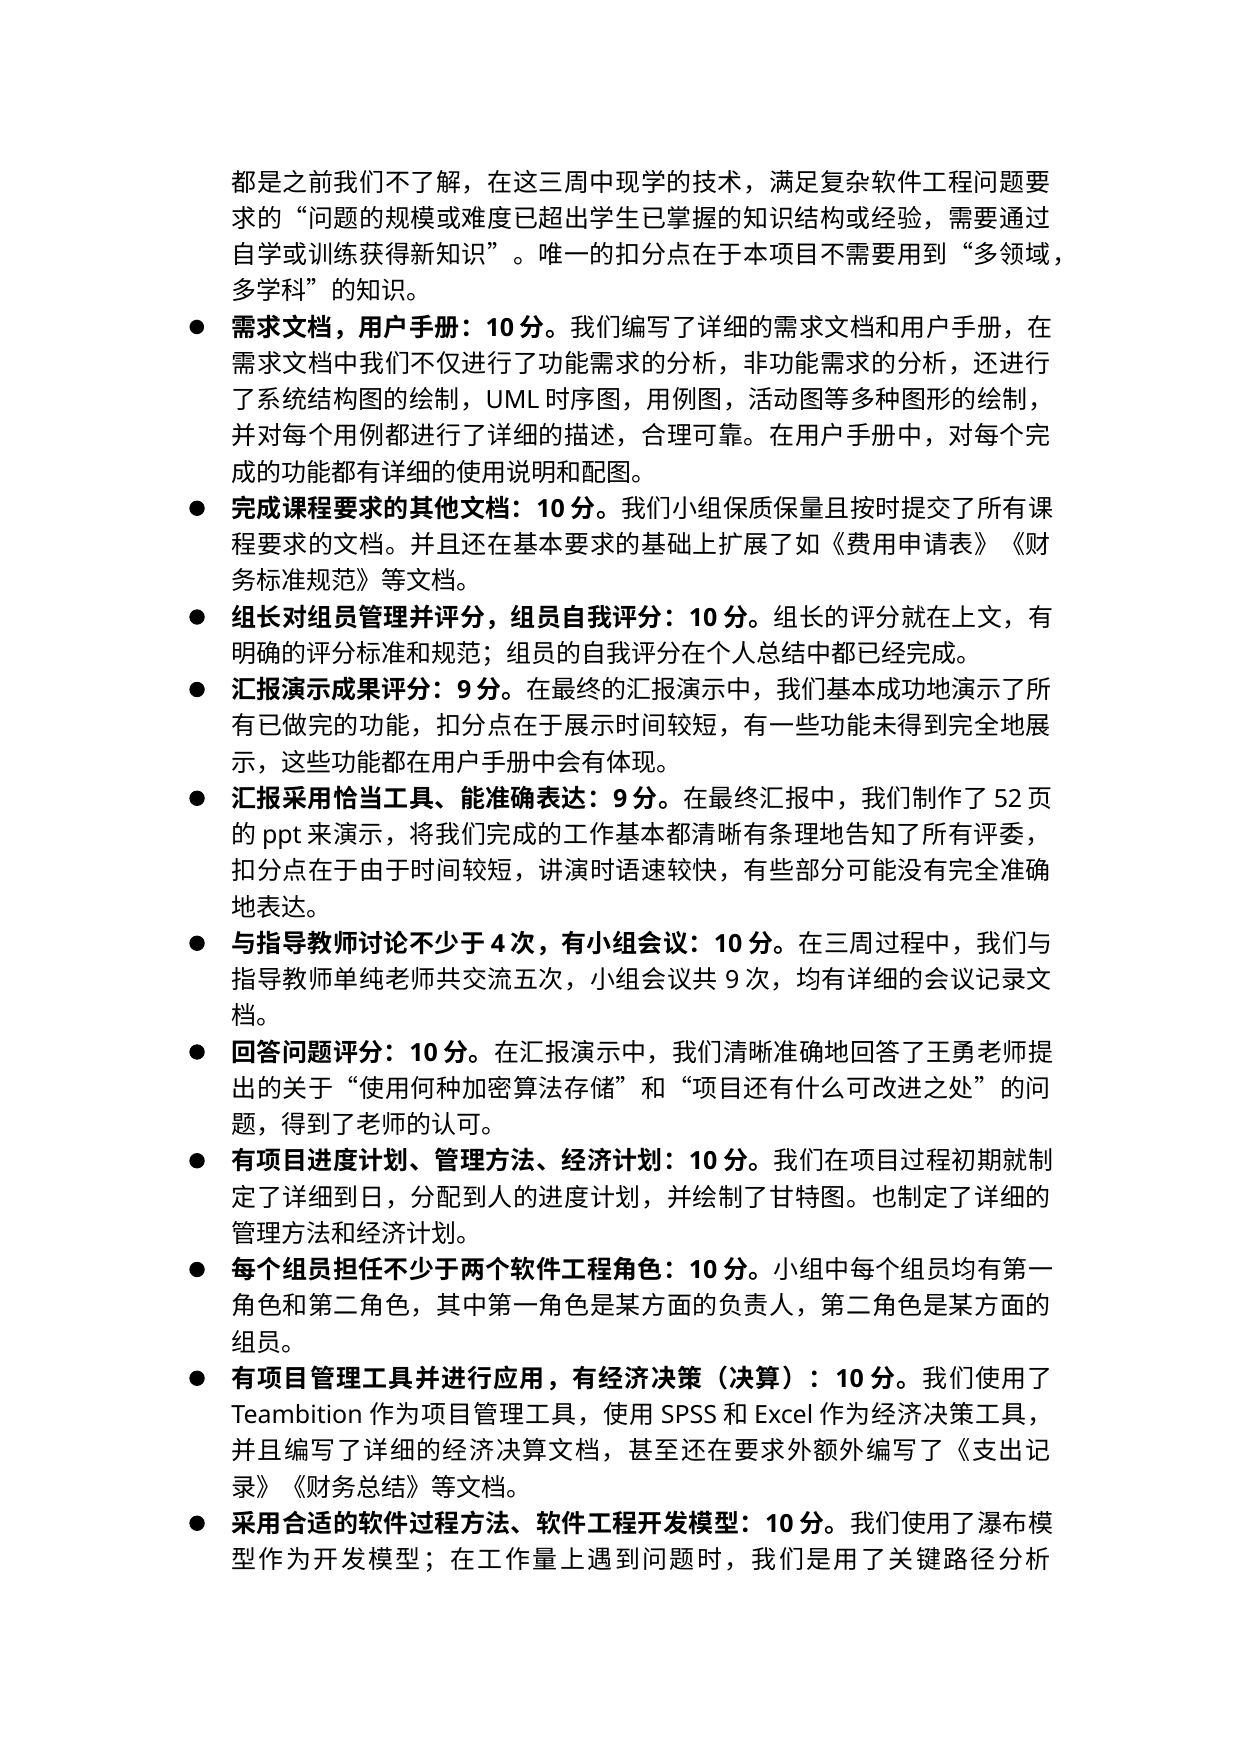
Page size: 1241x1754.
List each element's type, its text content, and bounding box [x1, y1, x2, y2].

list 需求文档，用户手册：10分。我们编写了详细的需求文档和用户手册，在需求文档中我们不仅进行了功能需求的分析，非功能需求的分析，还进行了系统结构图的绘制，UML时序图，用例图，活动图等多种图形的绘制，并对每个用例都进行了详细的描述，合理可靠。在用户手册中，对每个完成的功能都有详细的使用说明和配图。 [187, 307, 1053, 488]
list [187, 1503, 1053, 1576]
list 组长对组员管理并评分，组员自我评分：10分。组长的评分就在上文，有明确的评分标准和规范；组员的自我评分在个人总结中都已经完成。 [187, 597, 1053, 669]
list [187, 162, 1053, 307]
list 每个组员担任不少于两个软件工程角色：10分。小组中每个组员均有第一角色和第二角色，其中第一角色是某方面的负责人，第二角色是某方面的组员。 [187, 1249, 1053, 1358]
list 与指导教师讨论不少于4次，有小组会议：10分。在三周过程中，我们与指导教师单纯老师共交流五次，小组会议共9次，均有详细的会议记录文档。 [187, 923, 1053, 1032]
list 完成课程要求的其他文档：10分。我们小组保质保量且按时提交了所有课程要求的文档。并且还在基本要求的基础上扩展了如《费用申请表》《财务标准规范》等文档。 [187, 488, 1053, 597]
list 回答问题评分：10分。在汇报演示中，我们清晰准确地回答了王勇老师提出的关于“使用何种加密算法存储”和“项目还有什么可改进之处”的问题，得到了老师的认可。 [187, 1032, 1053, 1141]
list 汇报采用恰当工具、能准确表达：9分。在最终汇报中，我们制作了52页的ppt来演示，将我们完成的工作基本都清晰有条理地告知了所有评委，扣分点在于由于时间较短，讲演时语速较快，有些部分可能没有完全准确地表达。 [187, 778, 1053, 923]
list 汇报演示成果评分：9分。在最终的汇报演示中，我们基本成功地演示了所有已做完的功能，扣分点在于展示时间较短，有一些功能未得到完全地展示，这些功能都在用户手册中会有体现。 [187, 669, 1053, 778]
list 有项目管理工具并进行应用，有经济决策（决算）：10分。我们使用了Teambition作为项目管理工具，使用SPSS和Excel作为经济决策工具，并且编写了详细的经济决算文档，甚至还在要求外额外编写了《支出记录》《财务总结》等文档。 [187, 1358, 1053, 1503]
list 有项目进度计划、管理方法、经济计划：10分。我们在项目过程初期就制定了详细到日，分配到人的进度计划，并绘制了甘特图。也制定了详细的管理方法和经济计划。 [187, 1141, 1053, 1249]
